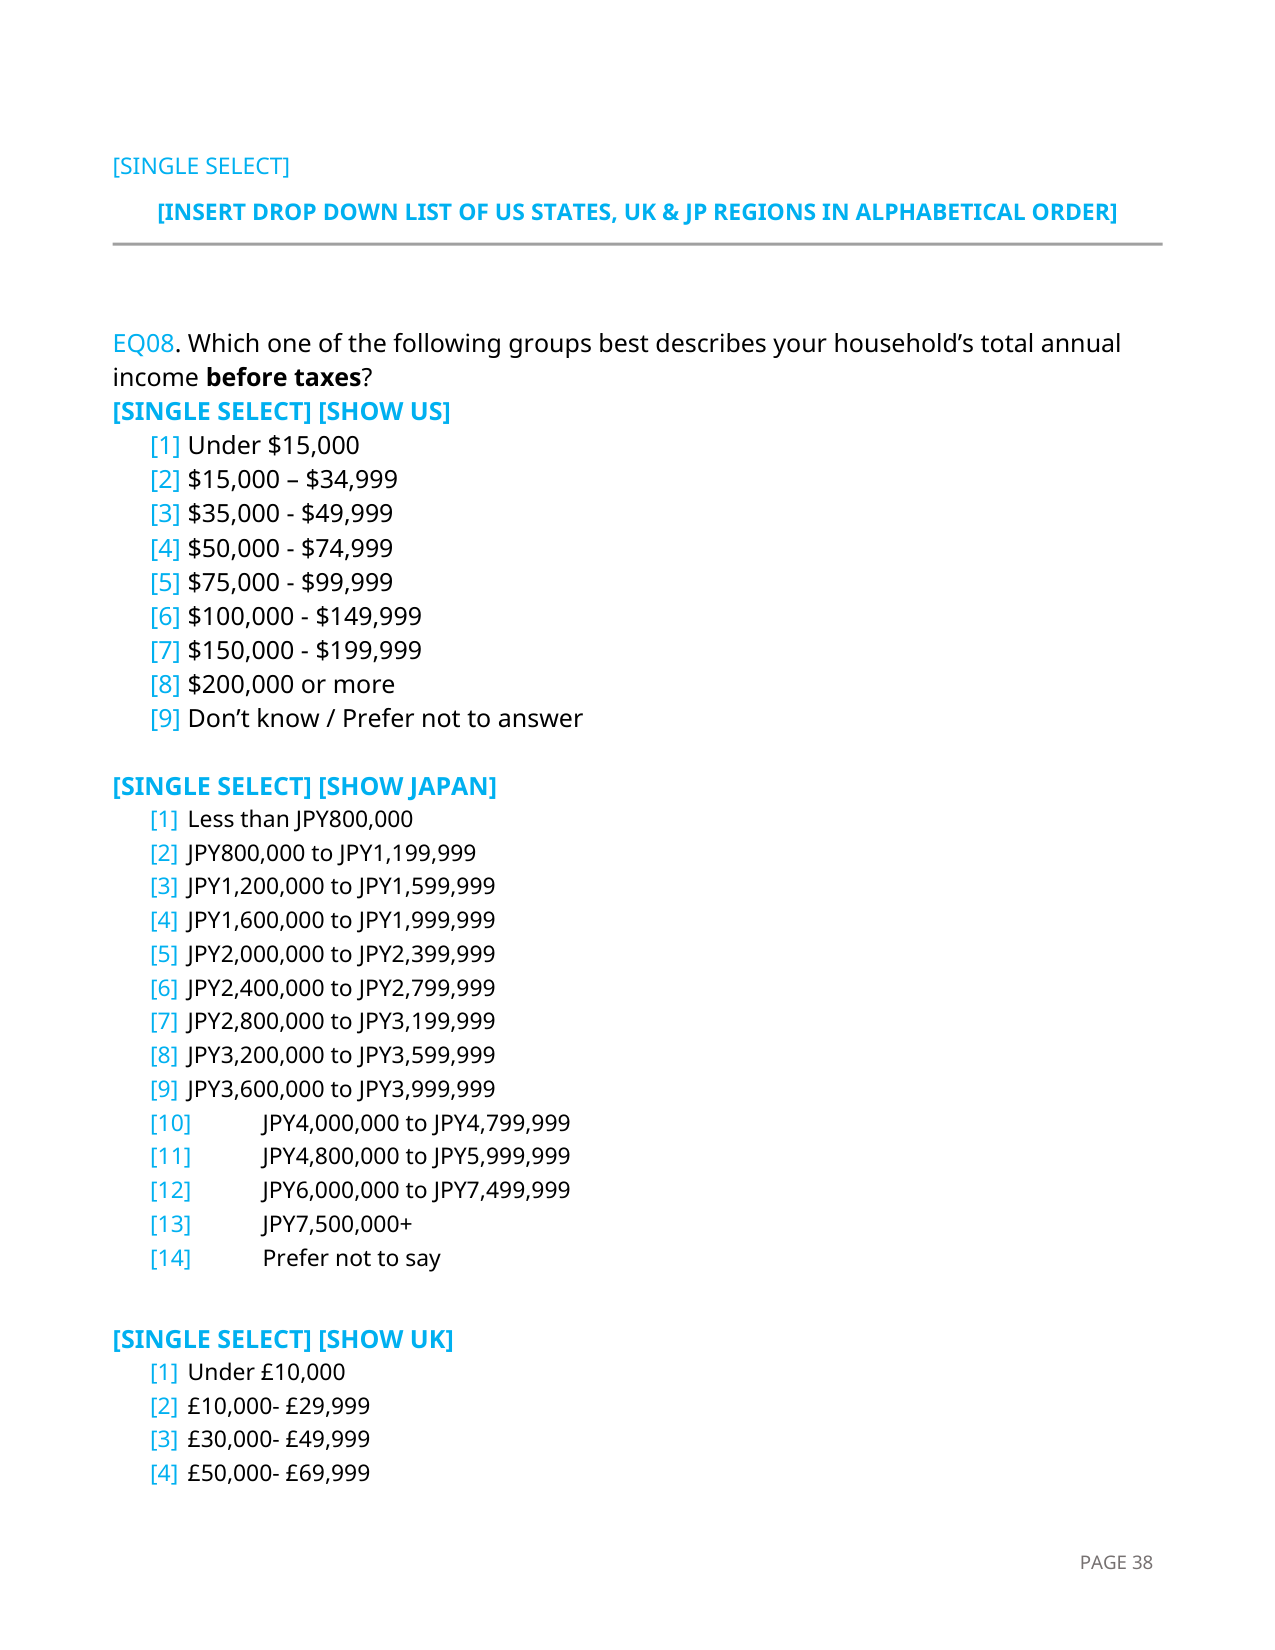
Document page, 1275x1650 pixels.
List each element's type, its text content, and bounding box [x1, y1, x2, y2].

list JPY6,000,000 to JPY7,499,999 [150, 1174, 1162, 1205]
list Under $15,000 [150, 428, 1162, 462]
list JPY1,200,000 to JPY1,599,999 [150, 870, 1162, 901]
list $150,000 - $199,999 [150, 632, 1162, 666]
list Less than JPY800,000 [150, 803, 1162, 834]
list £10,000- £29,999 [150, 1389, 1162, 1421]
list Prefer not to say [150, 1241, 1162, 1273]
text [SINGLE SELECT] [SHOW US] [112, 394, 1162, 428]
list $100,000 - $149,999 [150, 598, 1162, 632]
list JPY800,000 to JPY1,199,999 [150, 836, 1162, 868]
list £50,000- £69,999 [150, 1457, 1162, 1488]
list JPY2,400,000 to JPY2,799,999 [150, 971, 1162, 1003]
text [INSERT DROP DOWN LIST OF US STATES, UK & JP REGIONS IN ALPHABETICAL ORDER] [112, 196, 1162, 227]
list £30,000- £49,999 [150, 1423, 1162, 1454]
text EQ08. Which one of the following groups best describes your household’s total annual income before taxes? [112, 326, 1162, 394]
list $35,000 - $49,999 [150, 496, 1162, 530]
list $50,000 - $74,999 [150, 530, 1162, 564]
list $75,000 - $99,999 [150, 564, 1162, 598]
list Under £10,000 [150, 1356, 1162, 1387]
text [SINGLE SELECT] [SHOW JAPAN] [112, 769, 1162, 803]
list JPY1,600,000 to JPY1,999,999 [150, 904, 1162, 935]
list JPY2,000,000 to JPY2,399,999 [150, 938, 1162, 969]
text [SINGLE SELECT] [112, 150, 1162, 181]
text [SINGLE SELECT] [SHOW UK] [112, 1322, 1162, 1356]
list JPY3,600,000 to JPY3,999,999 [150, 1073, 1162, 1104]
list JPY7,500,000+ [150, 1208, 1162, 1239]
list JPY3,200,000 to JPY3,599,999 [150, 1039, 1162, 1070]
list Don’t know / Prefer not to answer [150, 701, 1162, 734]
list JPY4,000,000 to JPY4,799,999 [150, 1106, 1162, 1138]
list $15,000 – $34,999 [150, 462, 1162, 496]
list JPY2,800,000 to JPY3,199,999 [150, 1005, 1162, 1036]
list $200,000 or more [150, 666, 1162, 701]
list JPY4,800,000 to JPY5,999,999 [150, 1140, 1162, 1171]
